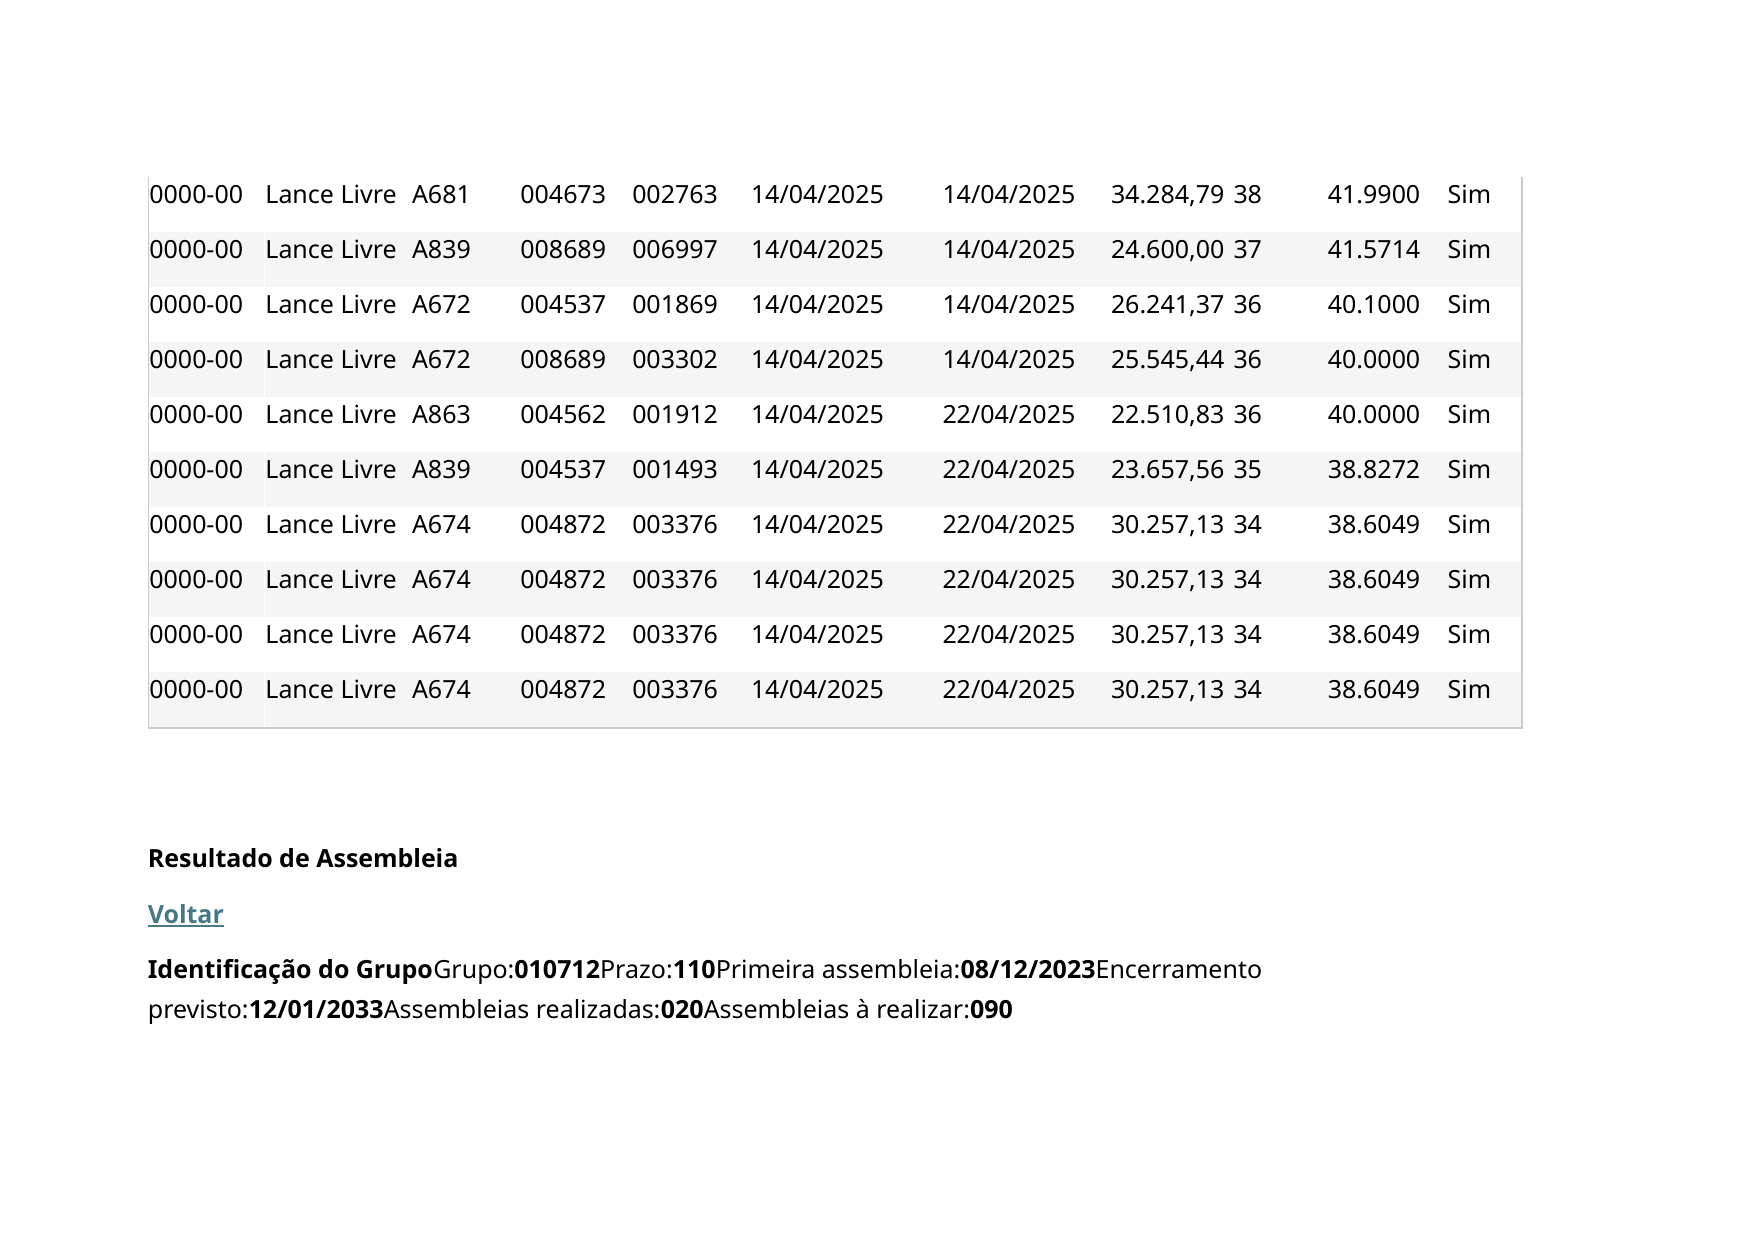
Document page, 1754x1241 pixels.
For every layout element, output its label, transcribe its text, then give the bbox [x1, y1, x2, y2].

text Resultado de Assembleia [148, 840, 1606, 874]
text Identificação do GrupoGrupo:010712Prazo:110Primeira assembleia:08/12/2023Encerramento previsto:12/01/2033Assembleias realizadas:020Assembleias à realizar:090 [148, 952, 1606, 1025]
text Voltar [148, 896, 1606, 930]
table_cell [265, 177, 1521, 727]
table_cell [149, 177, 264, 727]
